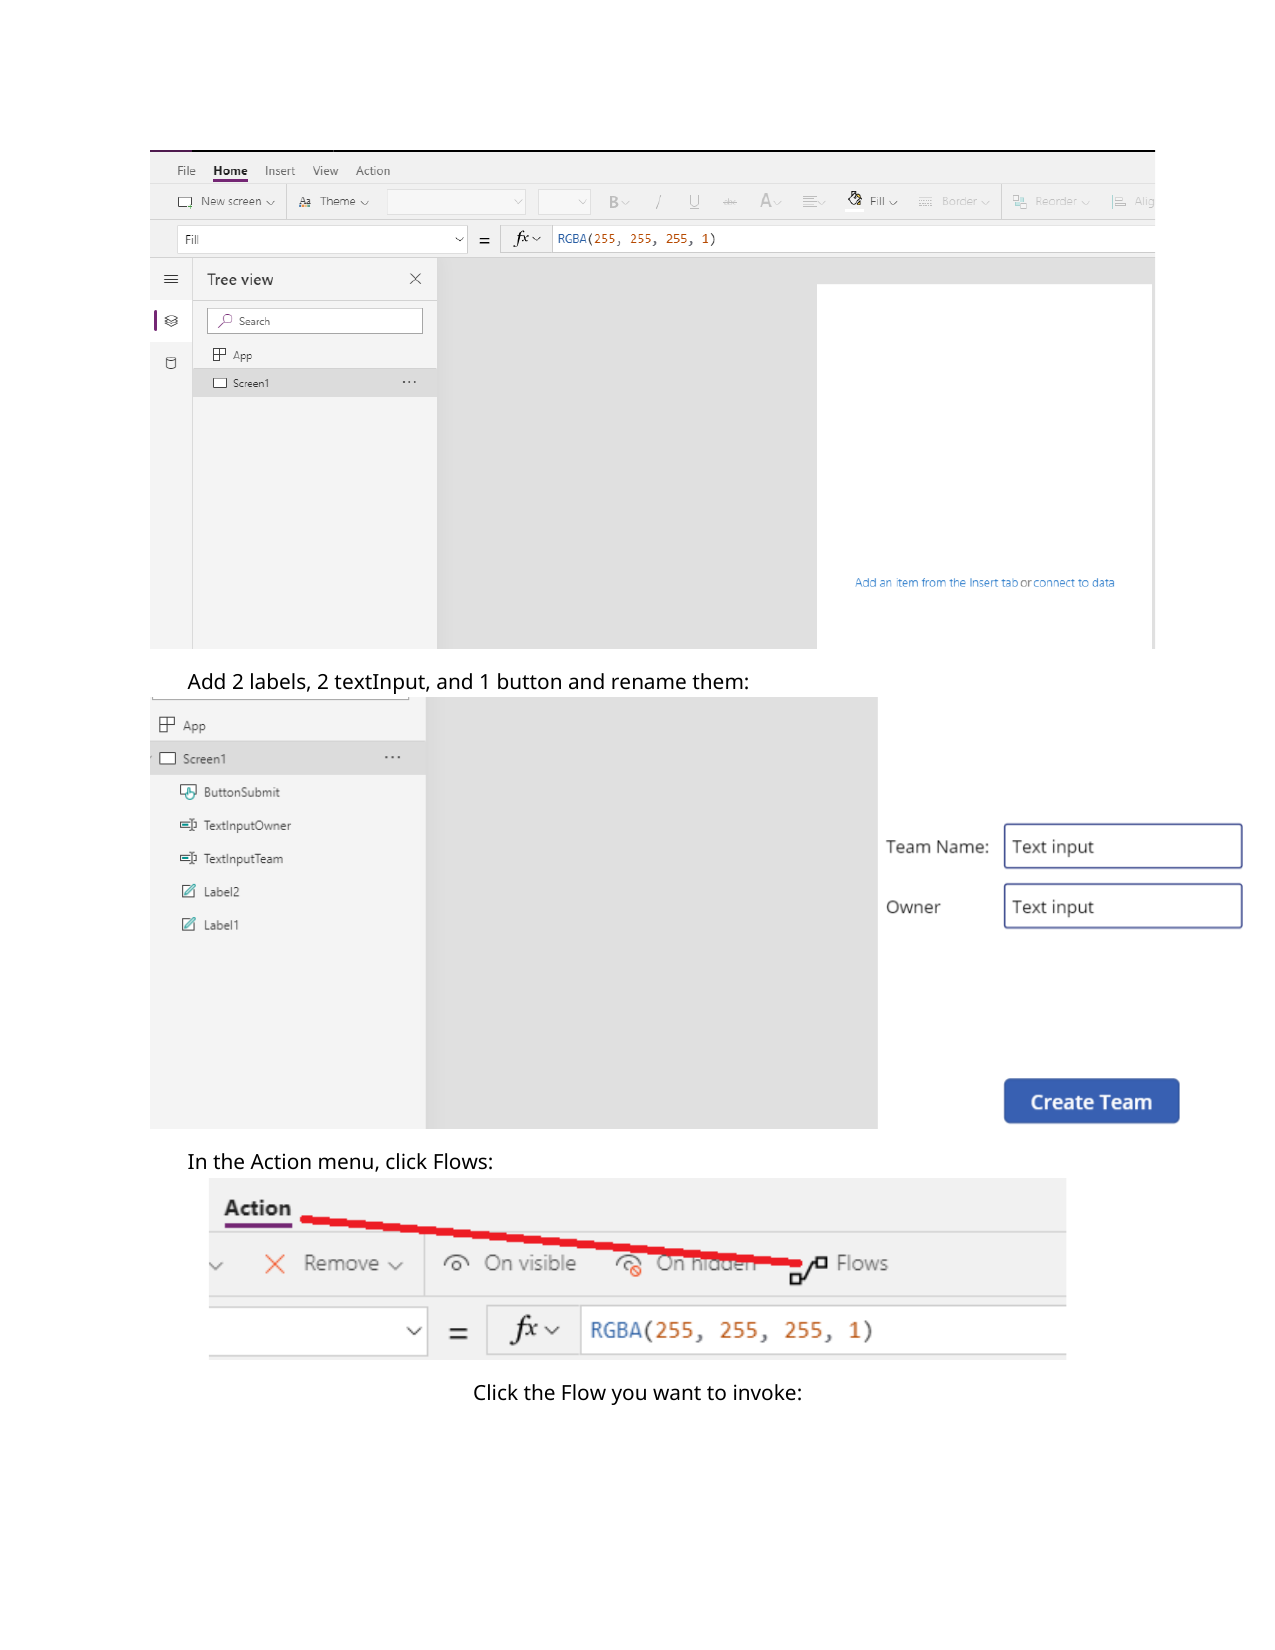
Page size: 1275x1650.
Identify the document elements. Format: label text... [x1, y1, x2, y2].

picture [150, 150, 1156, 649]
picture [150, 697, 1275, 1129]
picture [208, 1178, 1067, 1360]
text Add 2 labels, 2 textInput, and 1 button and rename them: [187, 667, 1125, 696]
text In the Action menu, click Flows: [187, 1147, 1125, 1176]
text Click the Flow you want to invoke: [150, 1378, 1125, 1407]
